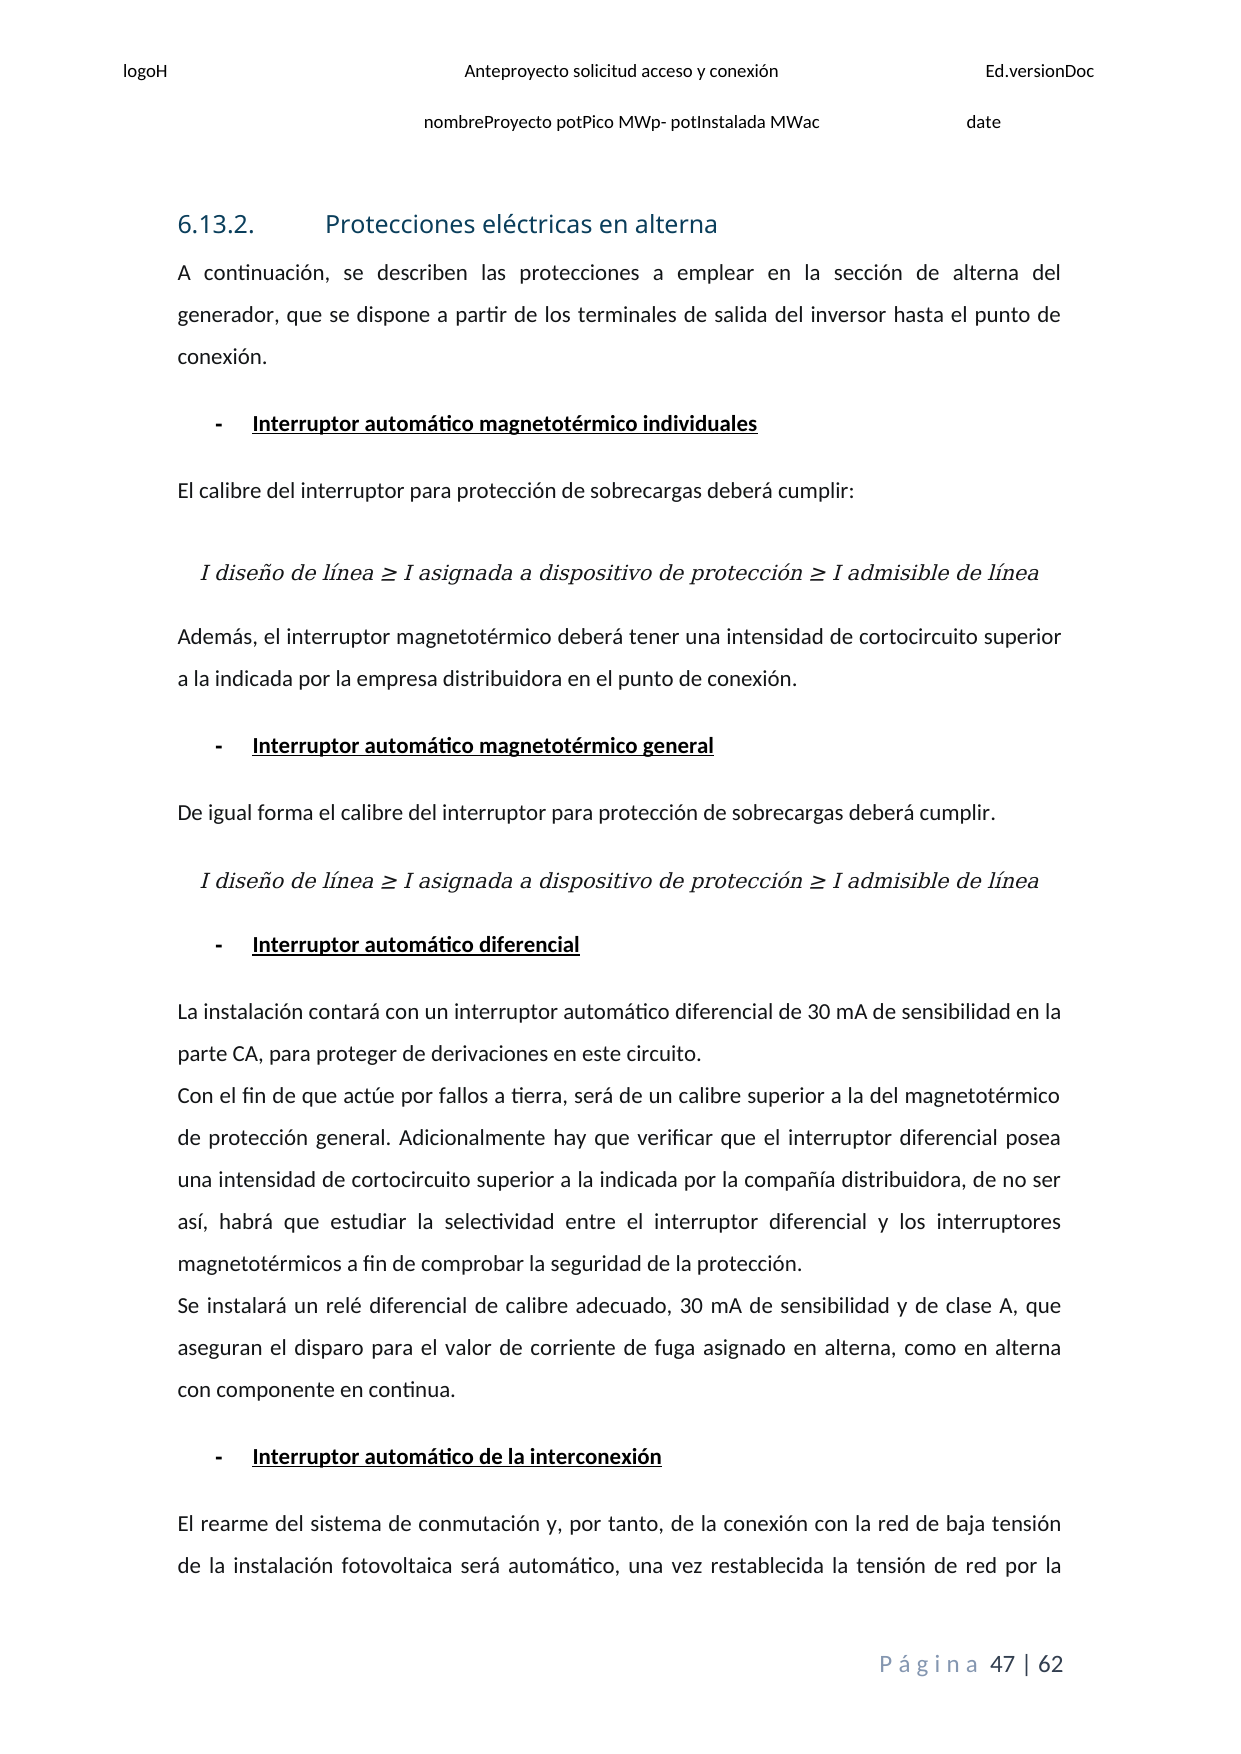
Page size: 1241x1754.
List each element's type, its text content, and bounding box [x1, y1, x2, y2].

text De igual forma el calibre del interruptor para protección de sobrecargas deberá cumplir. [177, 798, 1063, 826]
text El calibre del interruptor para protección de sobrecargas deberá cumplir: [177, 476, 1063, 504]
text Interruptor automático de la interconexión [215, 1442, 1063, 1470]
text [177, 1509, 1063, 1579]
text I diseño de línea ≥ I asignada a dispositivo de protección ≥ I admisible de línea [177, 863, 1063, 892]
text A continuación, se describen las protecciones a emplear en la sección de alterna del generador, que se dispone a partir de los terminales de salida del inversor hasta el punto de conexión. [177, 258, 1063, 370]
subtitle Protecciones eléctricas en alterna [177, 207, 1063, 241]
text I diseño de línea ≥ I asignada a dispositivo de protección ≥ I admisible de línea [177, 555, 1063, 584]
text Interruptor automático diferencial [215, 930, 1063, 958]
text Interruptor automático magnetotérmico general [215, 731, 1063, 759]
text Con el fin de que actúe por fallos a tierra, será de un calibre superior a la del magnetotérmico de protección general. Adicionalmente hay que verificar que el interruptor diferencial posea una intensidad de cortocircuito superior a la indicada por la compañía distribuidora, de no ser así, habrá que estudiar la selectividad entre el interruptor diferencial y los interruptores magnetotérmicos a fin de comprobar la seguridad de la protección. [177, 1081, 1063, 1277]
text Se instalará un relé diferencial de calibre adecuado, 30 mA de sensibilidad y de clase A, que aseguran el disparo para el valor de corriente de fuga asignado en alterna, como en alterna con componente en continua. [177, 1291, 1063, 1403]
text Interruptor automático magnetotérmico individuales [215, 409, 1063, 437]
text Además, el interruptor magnetotérmico deberá tener una intensidad de cortocircuito superior a la indicada por la empresa distribuidora en el punto de conexión. [177, 622, 1063, 692]
text La instalación contará con un interruptor automático diferencial de 30 mA de sensibilidad en la parte CA, para proteger de derivaciones en este circuito. [177, 997, 1063, 1067]
